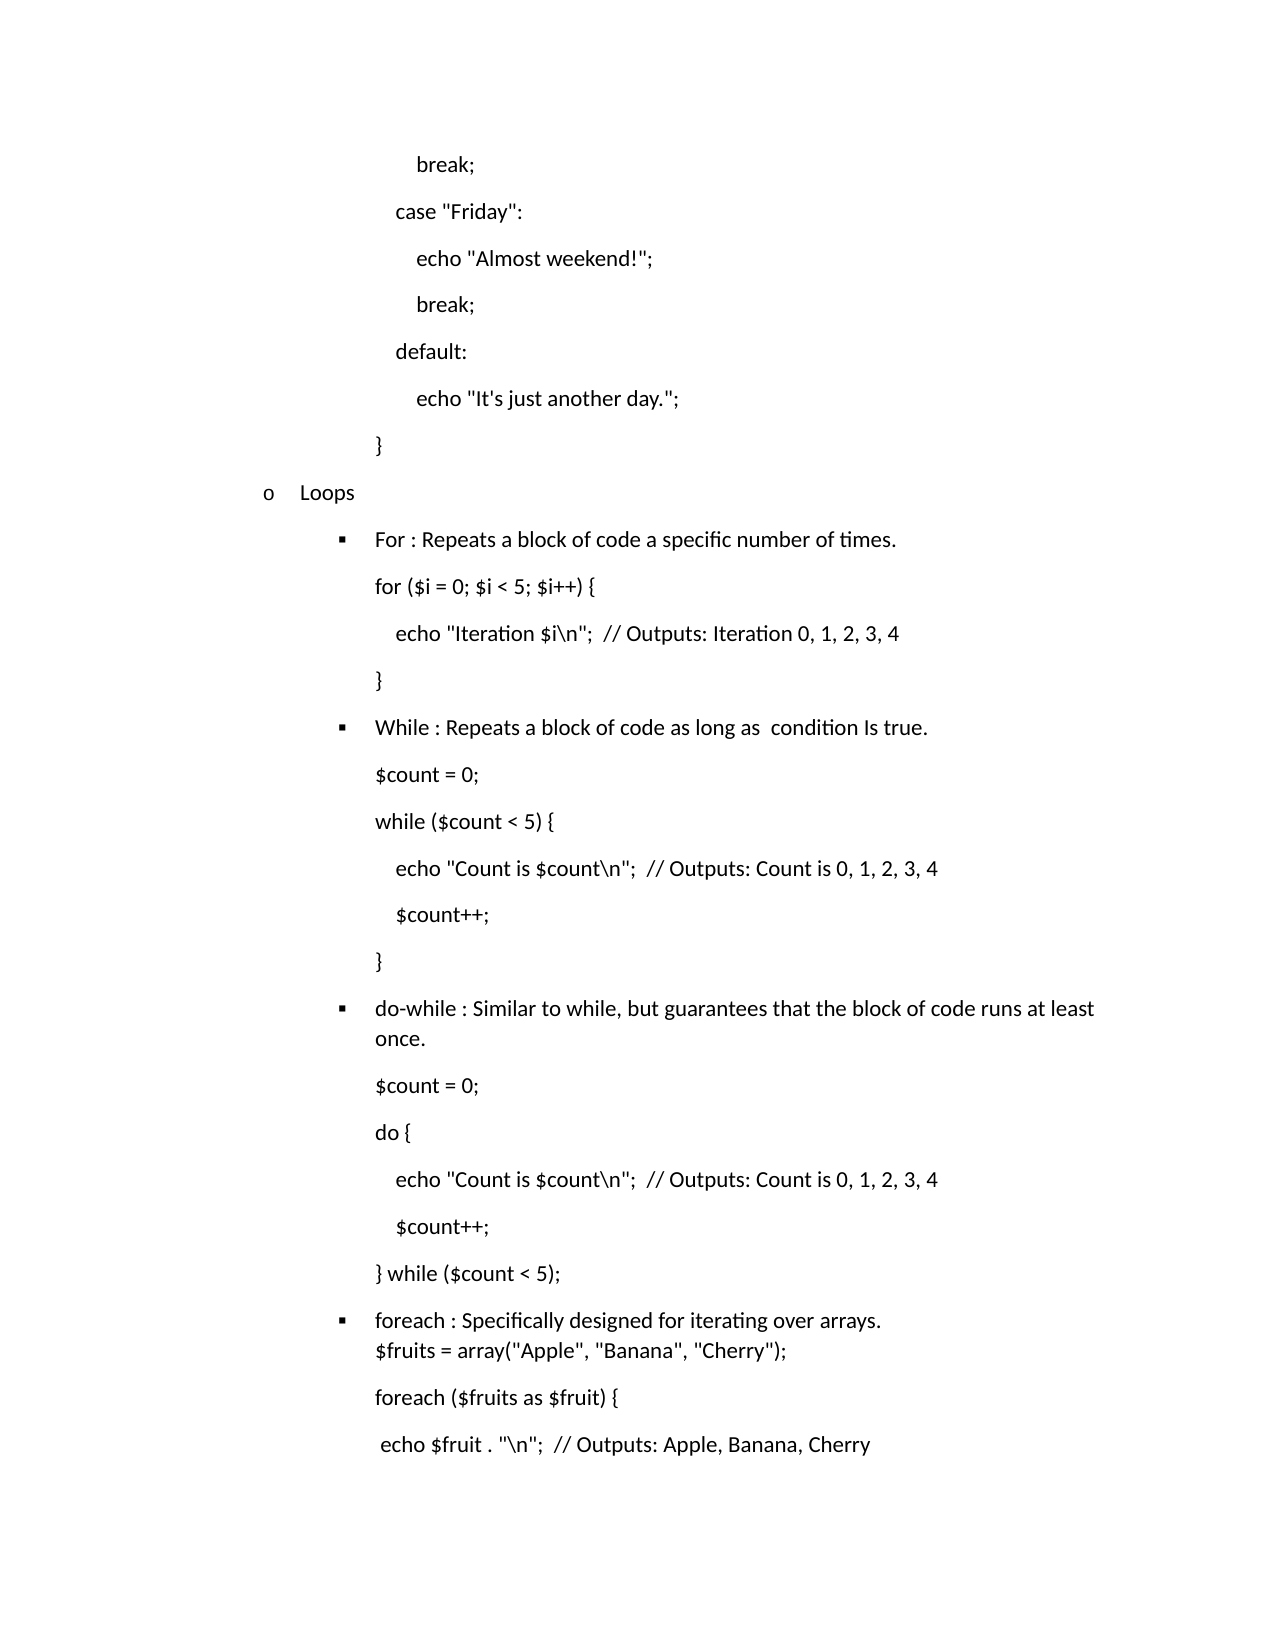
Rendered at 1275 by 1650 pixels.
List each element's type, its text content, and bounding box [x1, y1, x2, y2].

text $count++; [375, 901, 1125, 928]
text default: [375, 337, 1125, 366]
text echo "Iteration $i\n"; // Outputs: Iteration 0, 1, 2, 3, 4 [375, 619, 1125, 647]
text $count++; [375, 1212, 1125, 1240]
text $count = 0; [375, 760, 1125, 788]
text case "Friday": [375, 197, 1125, 225]
text echo "Count is $count\n"; // Outputs: Count is 0, 1, 2, 3, 4 [375, 1165, 1125, 1193]
list do-while : Similar to while, but guarantees that the block of code runs at least once. [337, 994, 1125, 1052]
text } while ($count < 5); [375, 1259, 1125, 1287]
text foreach ($fruits as $fruit) { [375, 1383, 1125, 1411]
text do { [375, 1118, 1125, 1146]
list Loops [262, 478, 1125, 507]
list foreach : Specifically designed for iterating over arrays. $fruits = array("Apple", "Banana", "Cherry"); [337, 1306, 1125, 1364]
text echo "It's just another day."; [375, 384, 1125, 412]
text break; [375, 150, 1125, 178]
list For : Repeats a block of code a specific number of times. [337, 526, 1125, 553]
text while ($count < 5) { [375, 807, 1125, 835]
text } [375, 666, 1125, 694]
text for ($i = 0; $i < 5; $i++) { [375, 572, 1125, 600]
list While : Repeats a block of code as long as condition Is true. [337, 713, 1125, 741]
text break; [375, 291, 1125, 319]
text echo $fruit . "\n"; // Outputs: Apple, Banana, Cherry [375, 1430, 1125, 1458]
text } [375, 947, 1125, 975]
text echo "Almost weekend!"; [375, 244, 1125, 272]
text $count = 0; [375, 1071, 1125, 1099]
text } [375, 431, 1125, 459]
text echo "Count is $count\n"; // Outputs: Count is 0, 1, 2, 3, 4 [375, 854, 1125, 882]
